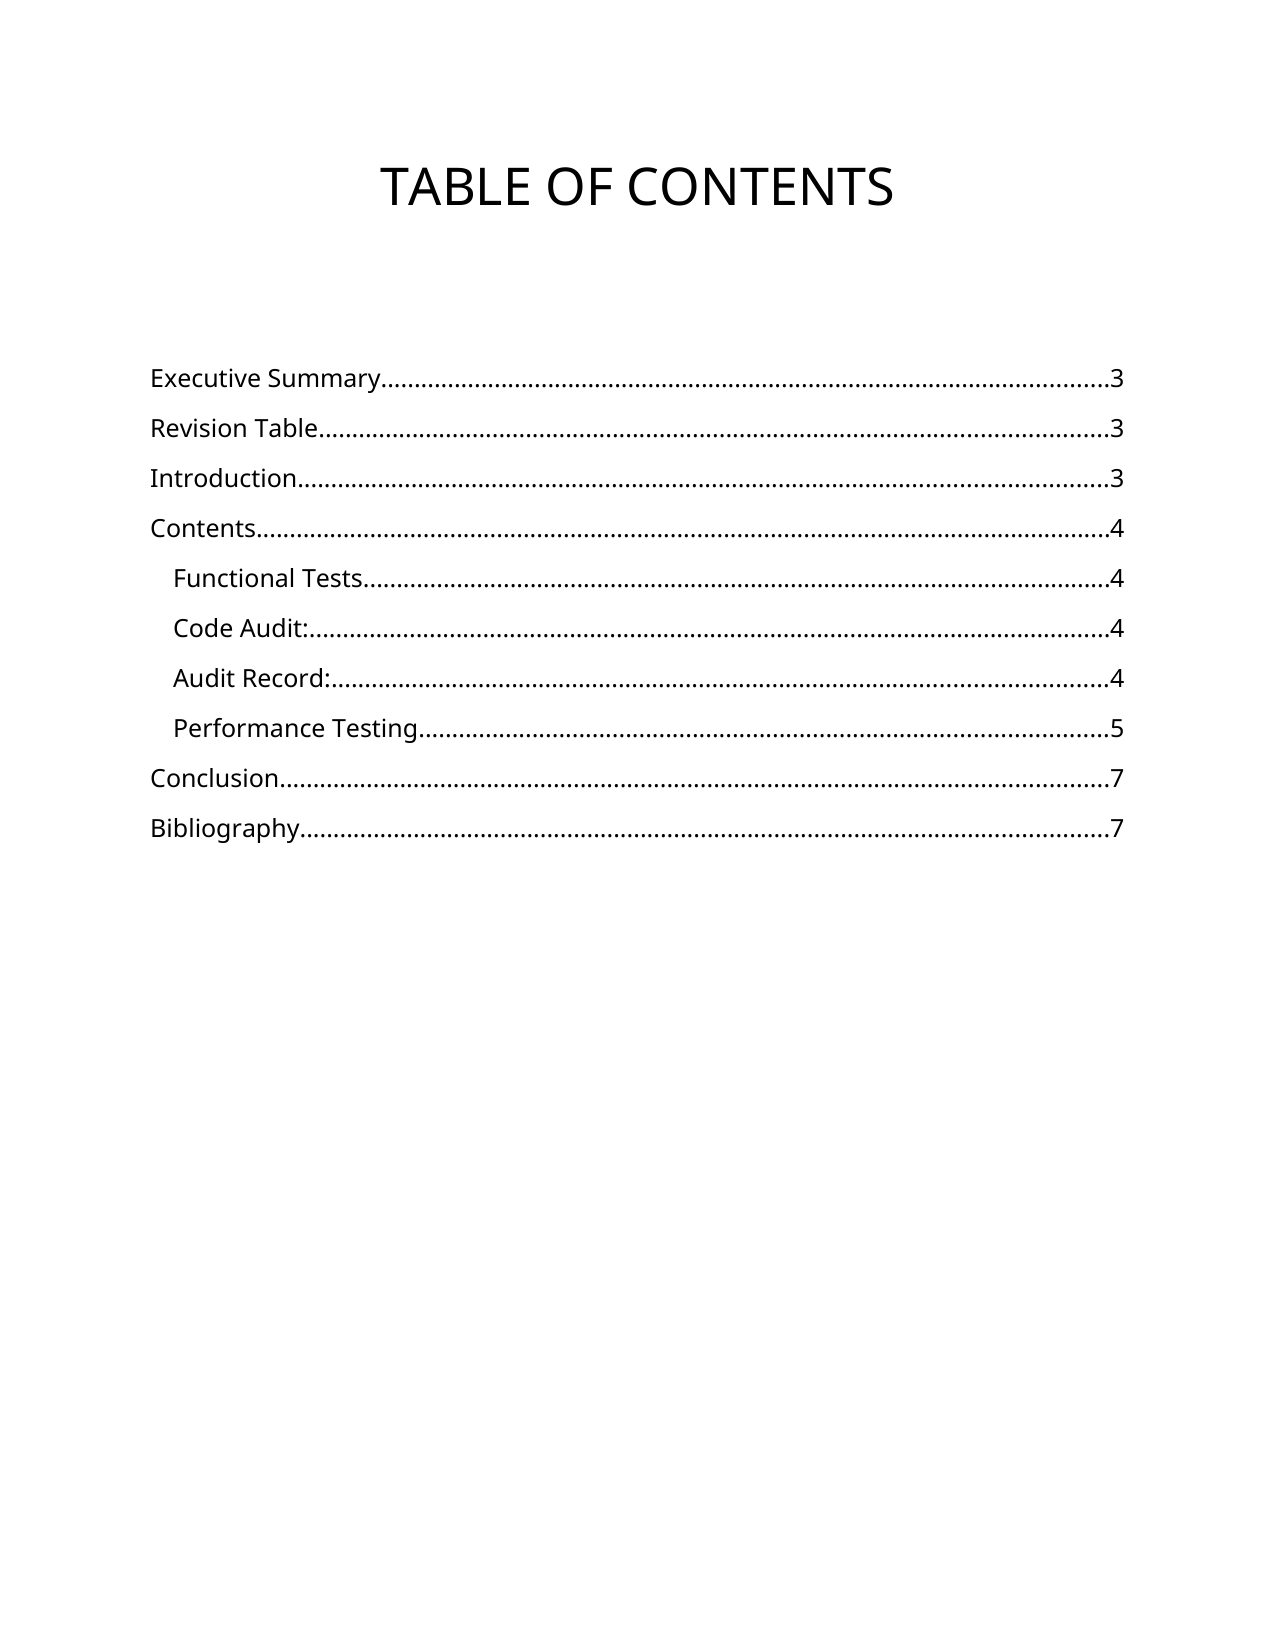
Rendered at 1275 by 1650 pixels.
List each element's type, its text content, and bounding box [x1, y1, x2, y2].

text TABLE OF CONTENTS [150, 150, 1125, 221]
